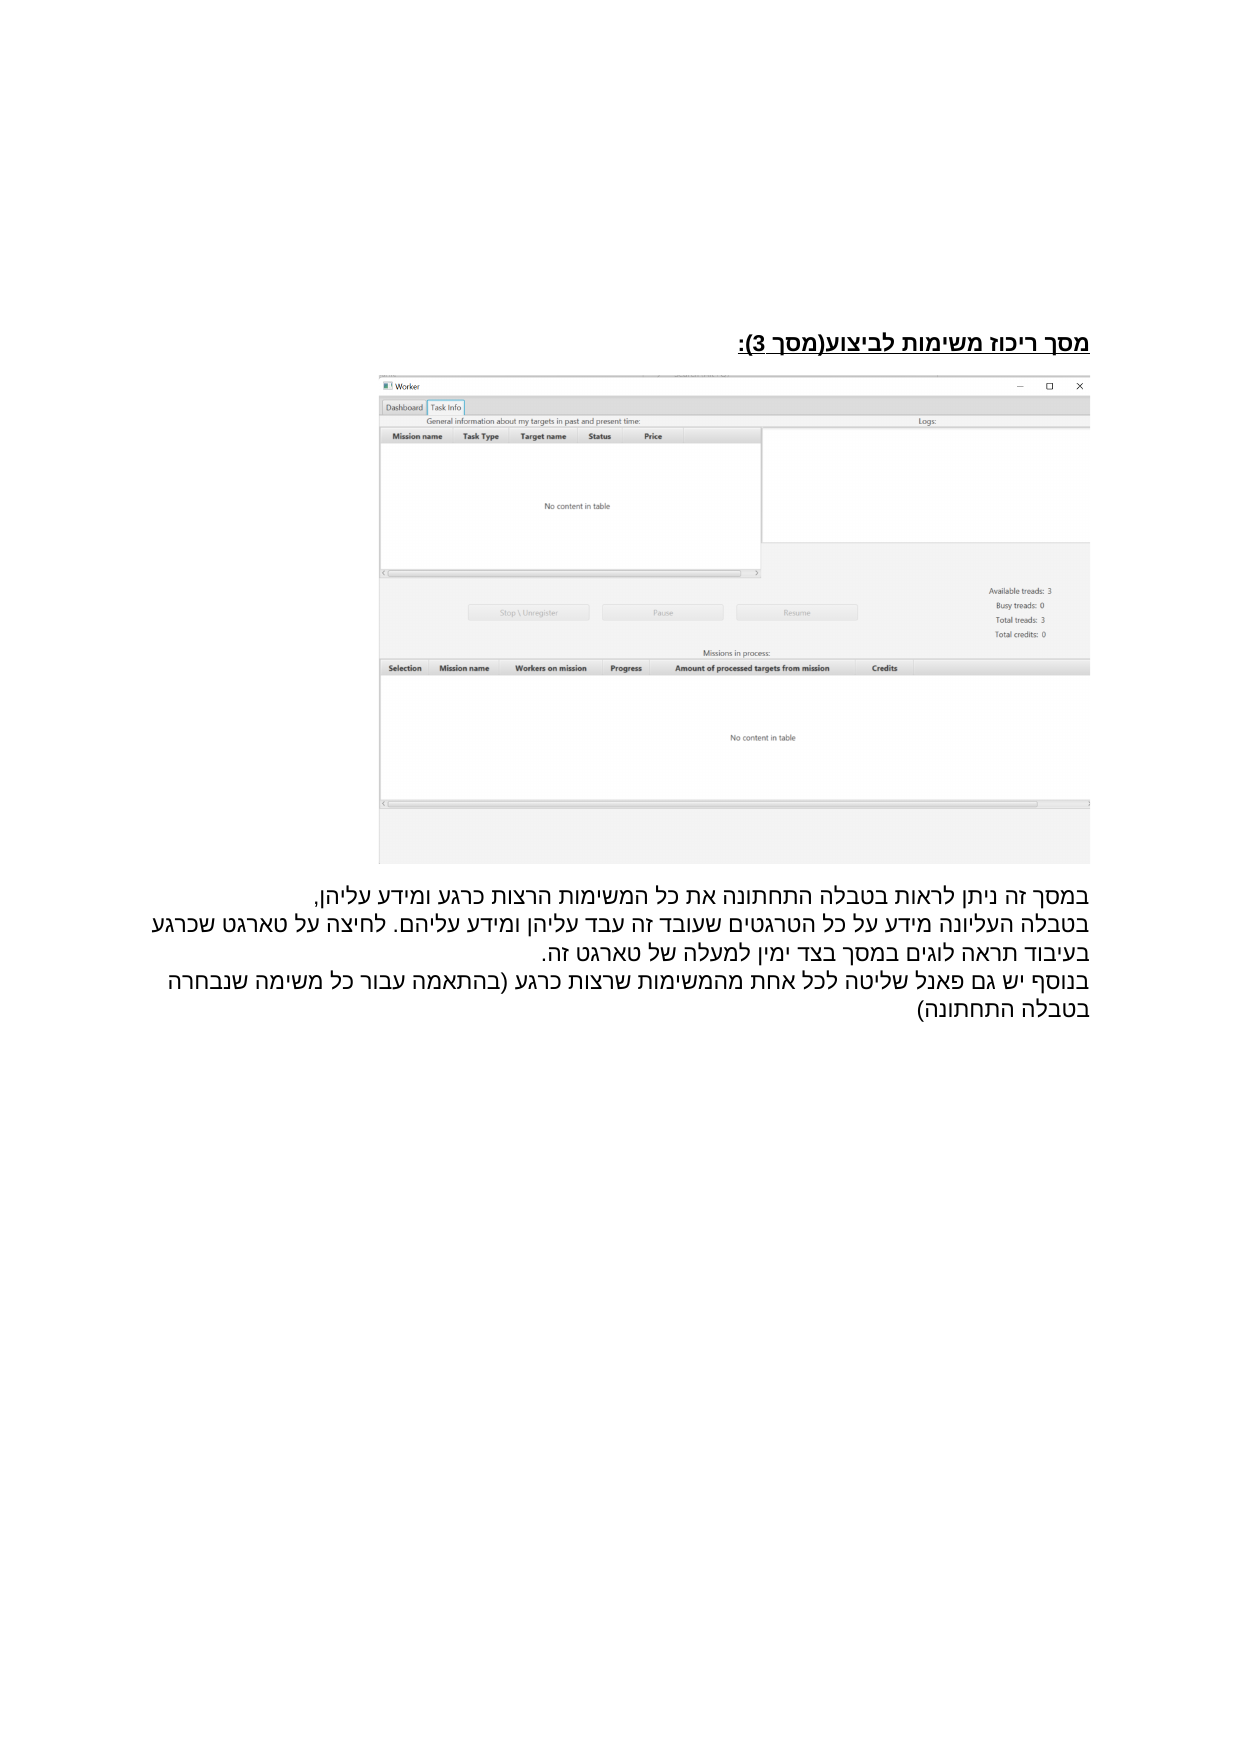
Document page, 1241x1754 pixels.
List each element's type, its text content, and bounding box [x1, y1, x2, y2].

text מסך ריכוז משימות לביצוע(מסך 3): [150, 330, 1090, 357]
picture [378, 375, 1091, 864]
text במסך זה ניתן לראות בטבלה התחתונה את כל המשימות הרצות כרגע ומידע עליהן, בטבלה העליונה מידע על כל הטרגטים שעובד זה עבד עליהן ומידע עליהם. לחיצה על טארגט שכרגע בעיבוד תראה לוגים במסך בצד ימין למעלה של טארגט זה. בנוסף יש גם פאנל שליטה לכל אחת מהמשימות שרצות כרגע (בהתאמה עבור כל משימה שנבחרה בטבלה התחתונה) [150, 883, 1090, 1023]
